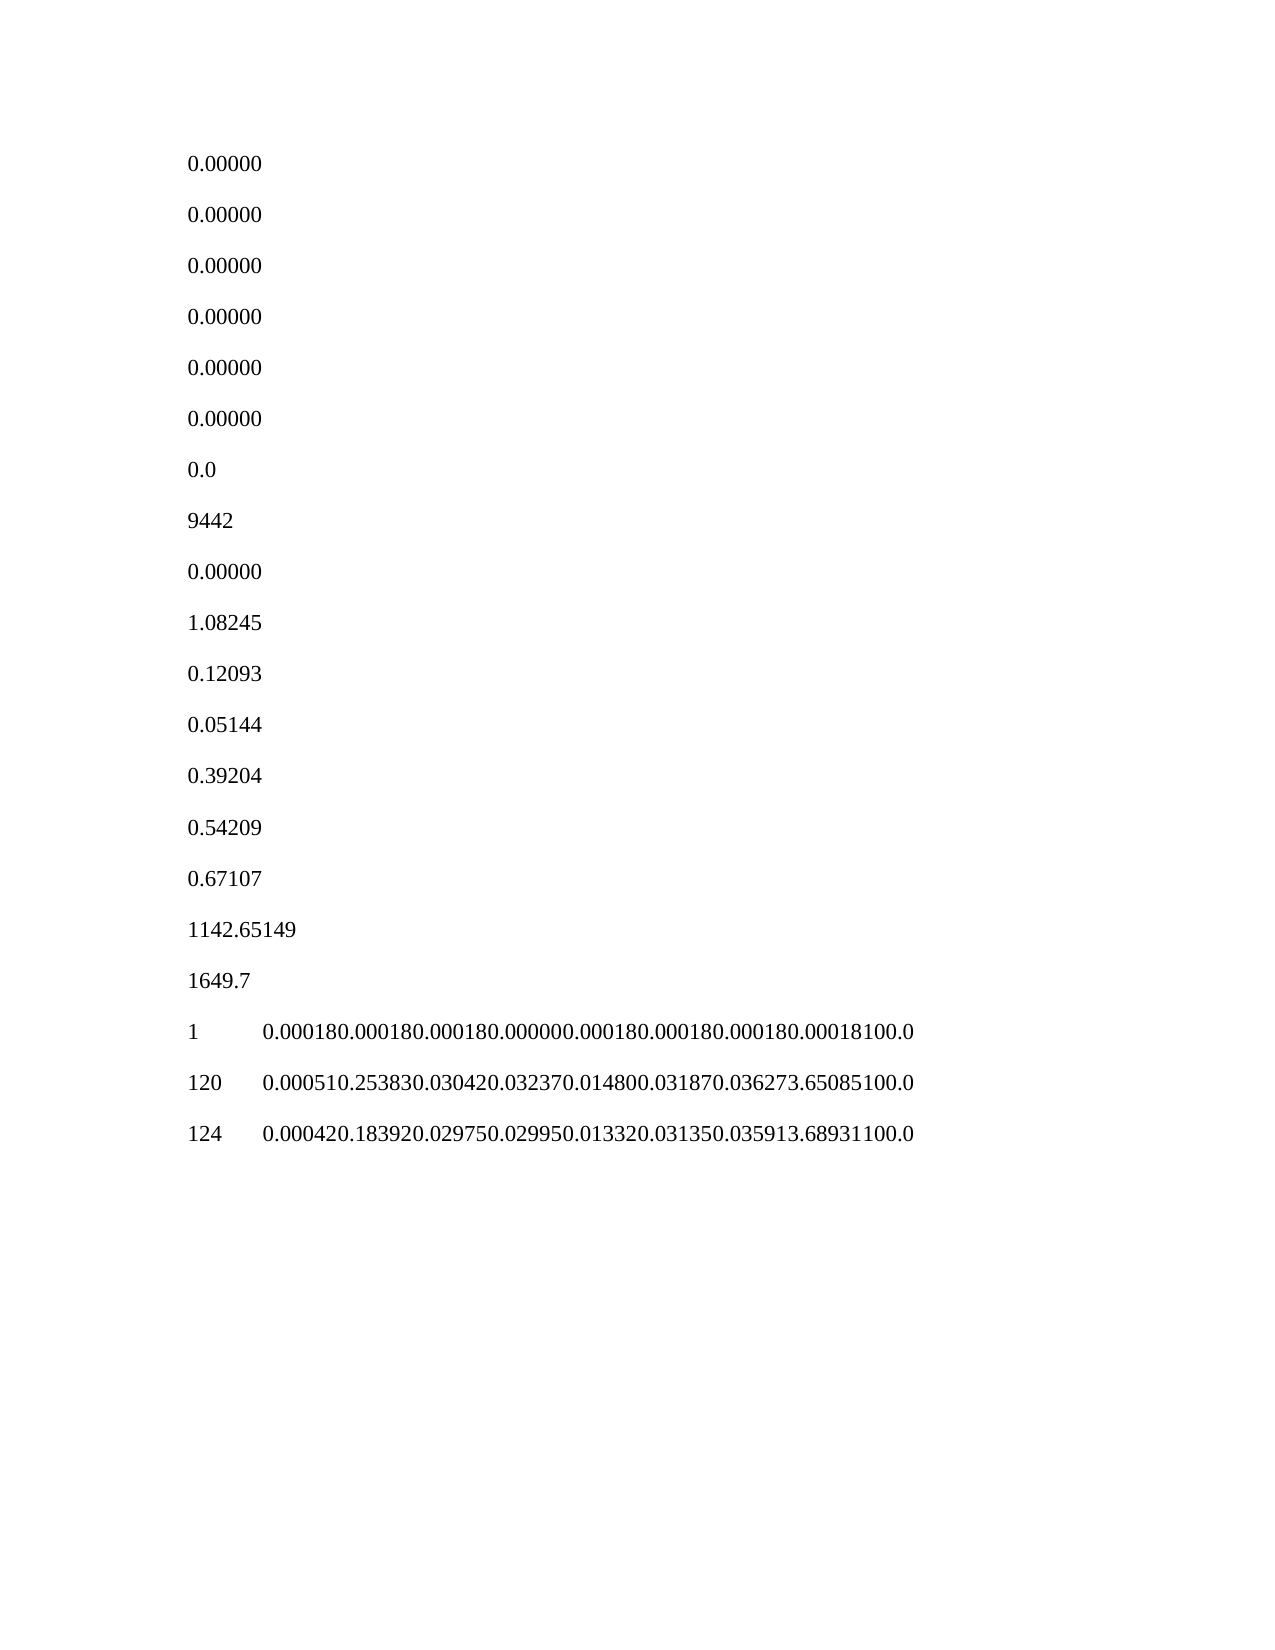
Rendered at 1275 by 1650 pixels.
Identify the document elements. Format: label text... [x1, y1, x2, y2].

table_cell 0.54209 [176, 814, 1076, 864]
table_cell 0.00000 [176, 354, 1076, 405]
table_cell 120 0.00051 0.25383 0.03042 0.03237 0.01480 0.03187 0.03627 3.65085 100.0 [176, 1069, 1076, 1120]
table_cell 0.0 [176, 456, 1076, 507]
table_cell 0.12093 [176, 660, 1076, 711]
table_cell 0.67107 [176, 865, 1076, 916]
table_cell 0.39204 [176, 763, 1076, 813]
table_cell 0.00000 [176, 405, 1076, 456]
table_cell 0.00000 [176, 558, 1076, 609]
table_cell 0.00000 [176, 150, 1076, 201]
table_cell 0.00000 [176, 201, 1076, 252]
table_cell 0.05144 [176, 711, 1076, 762]
table_cell 1142.65149 [176, 916, 1076, 967]
table_cell 9442 [176, 507, 1076, 558]
table_cell 0.00000 [176, 252, 1076, 303]
table_cell 124 0.00042 0.18392 0.02975 0.02995 0.01332 0.03135 0.03591 3.68931 100.0 [176, 1120, 1076, 1171]
table_cell 1 0.00018 0.00018 0.00018 0.00000 0.00018 0.00018 0.00018 0.00018 100.0 [176, 1018, 1076, 1069]
table_cell 0.00000 [176, 303, 1076, 354]
table_cell 1649.7 [176, 967, 1076, 1018]
table_cell 1.08245 [176, 609, 1076, 660]
